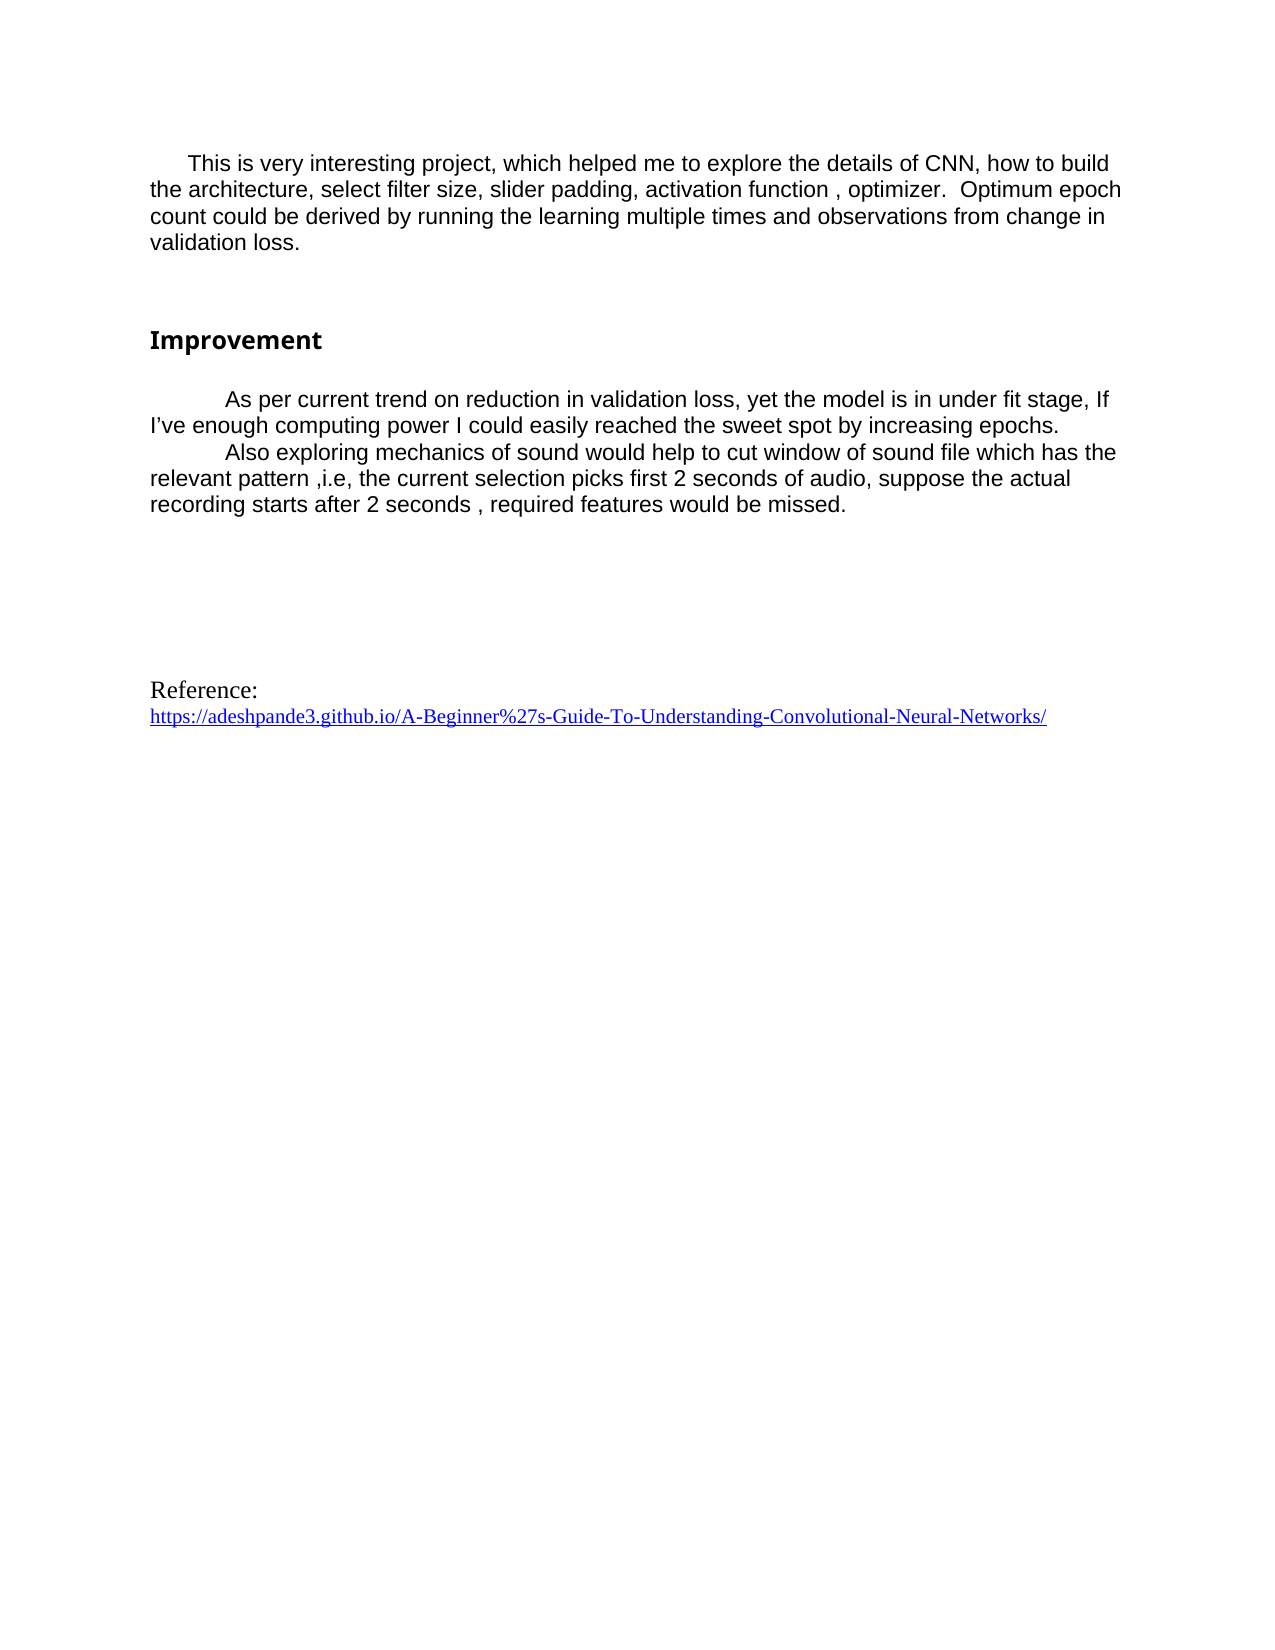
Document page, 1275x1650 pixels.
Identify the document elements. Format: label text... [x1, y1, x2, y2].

text Reference: [150, 676, 1125, 704]
text https://adeshpande3.github.io/A-Beginner%27s-Guide-To-Understanding-Convolutional-Neural-Networks/ [150, 704, 1125, 728]
subtitle Improvement [150, 323, 1125, 357]
